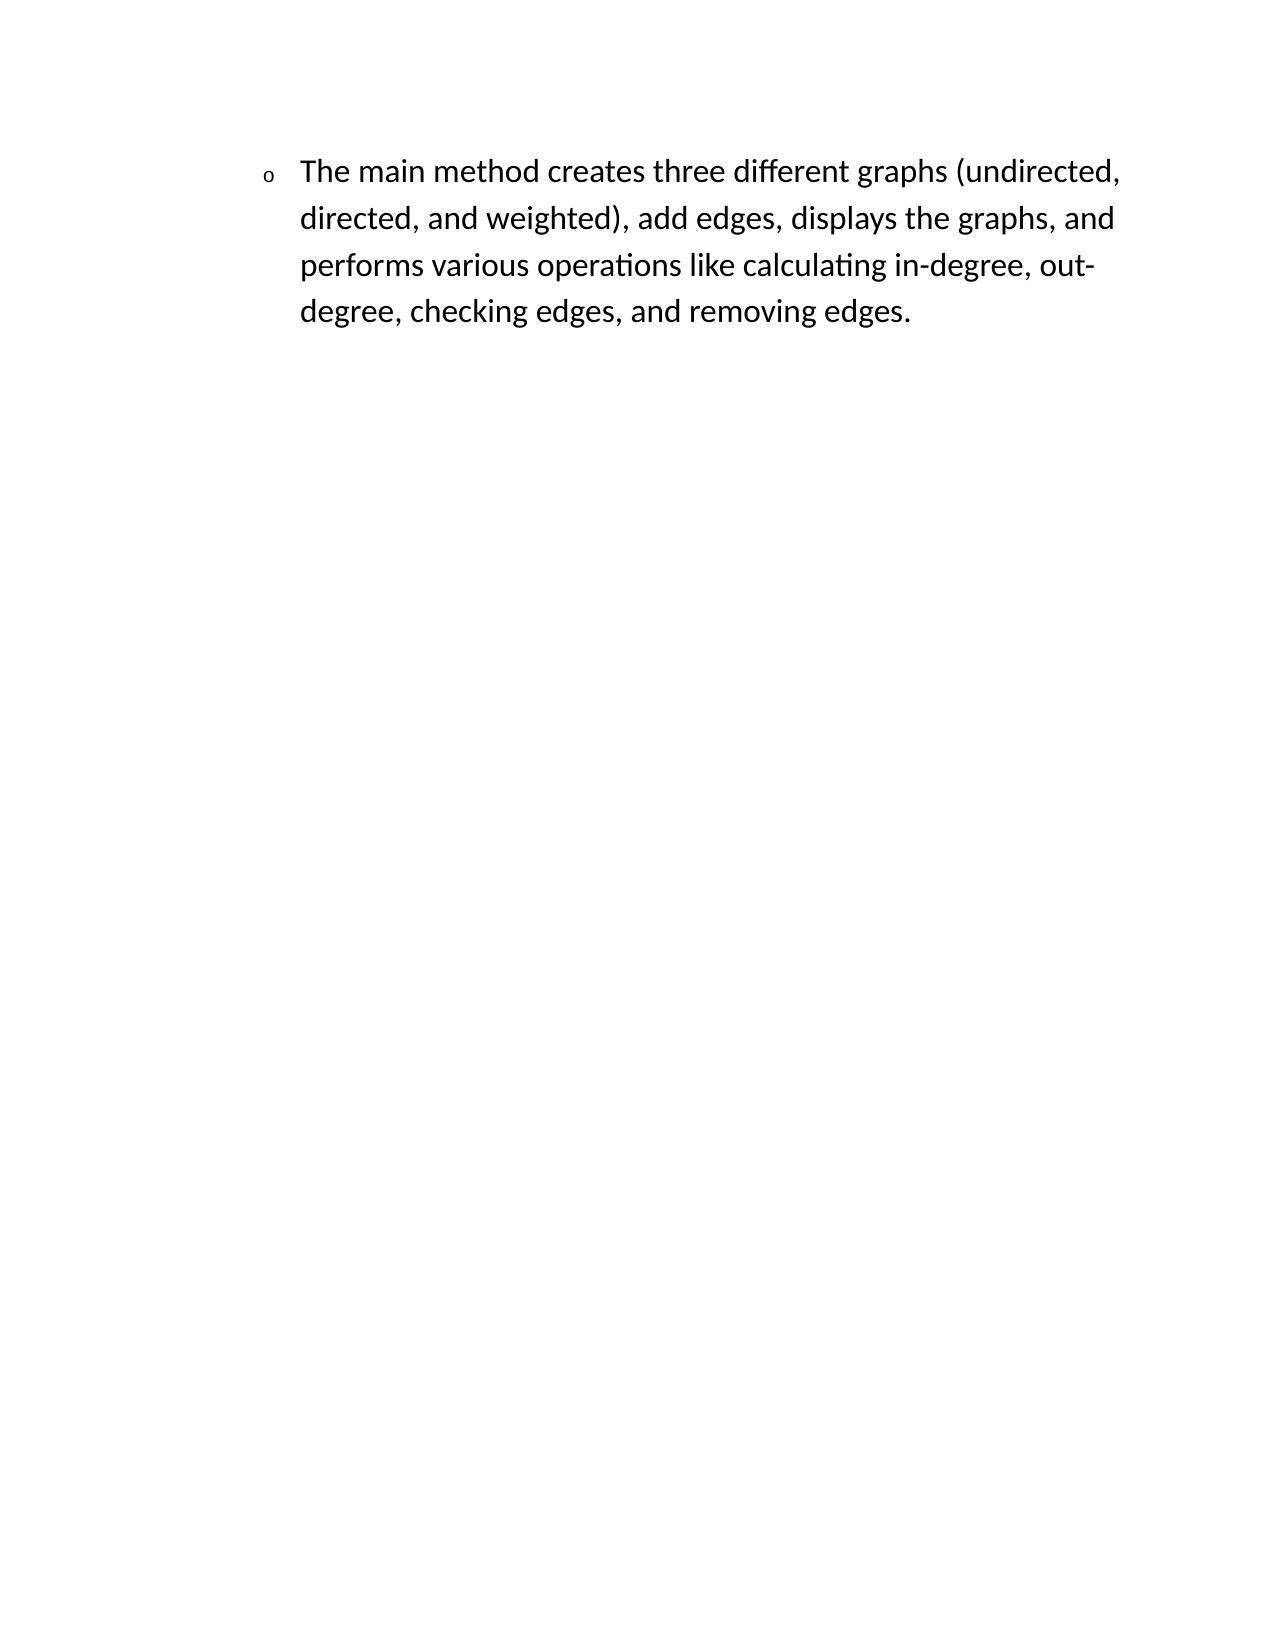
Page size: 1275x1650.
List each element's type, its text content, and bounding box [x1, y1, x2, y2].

list The main method creates three different graphs (undirected, directed, and weighted), add edges, displays the graphs, and performs various operations like calculating in-degree, out-degree, checking edges, and removing edges. [262, 150, 1125, 331]
